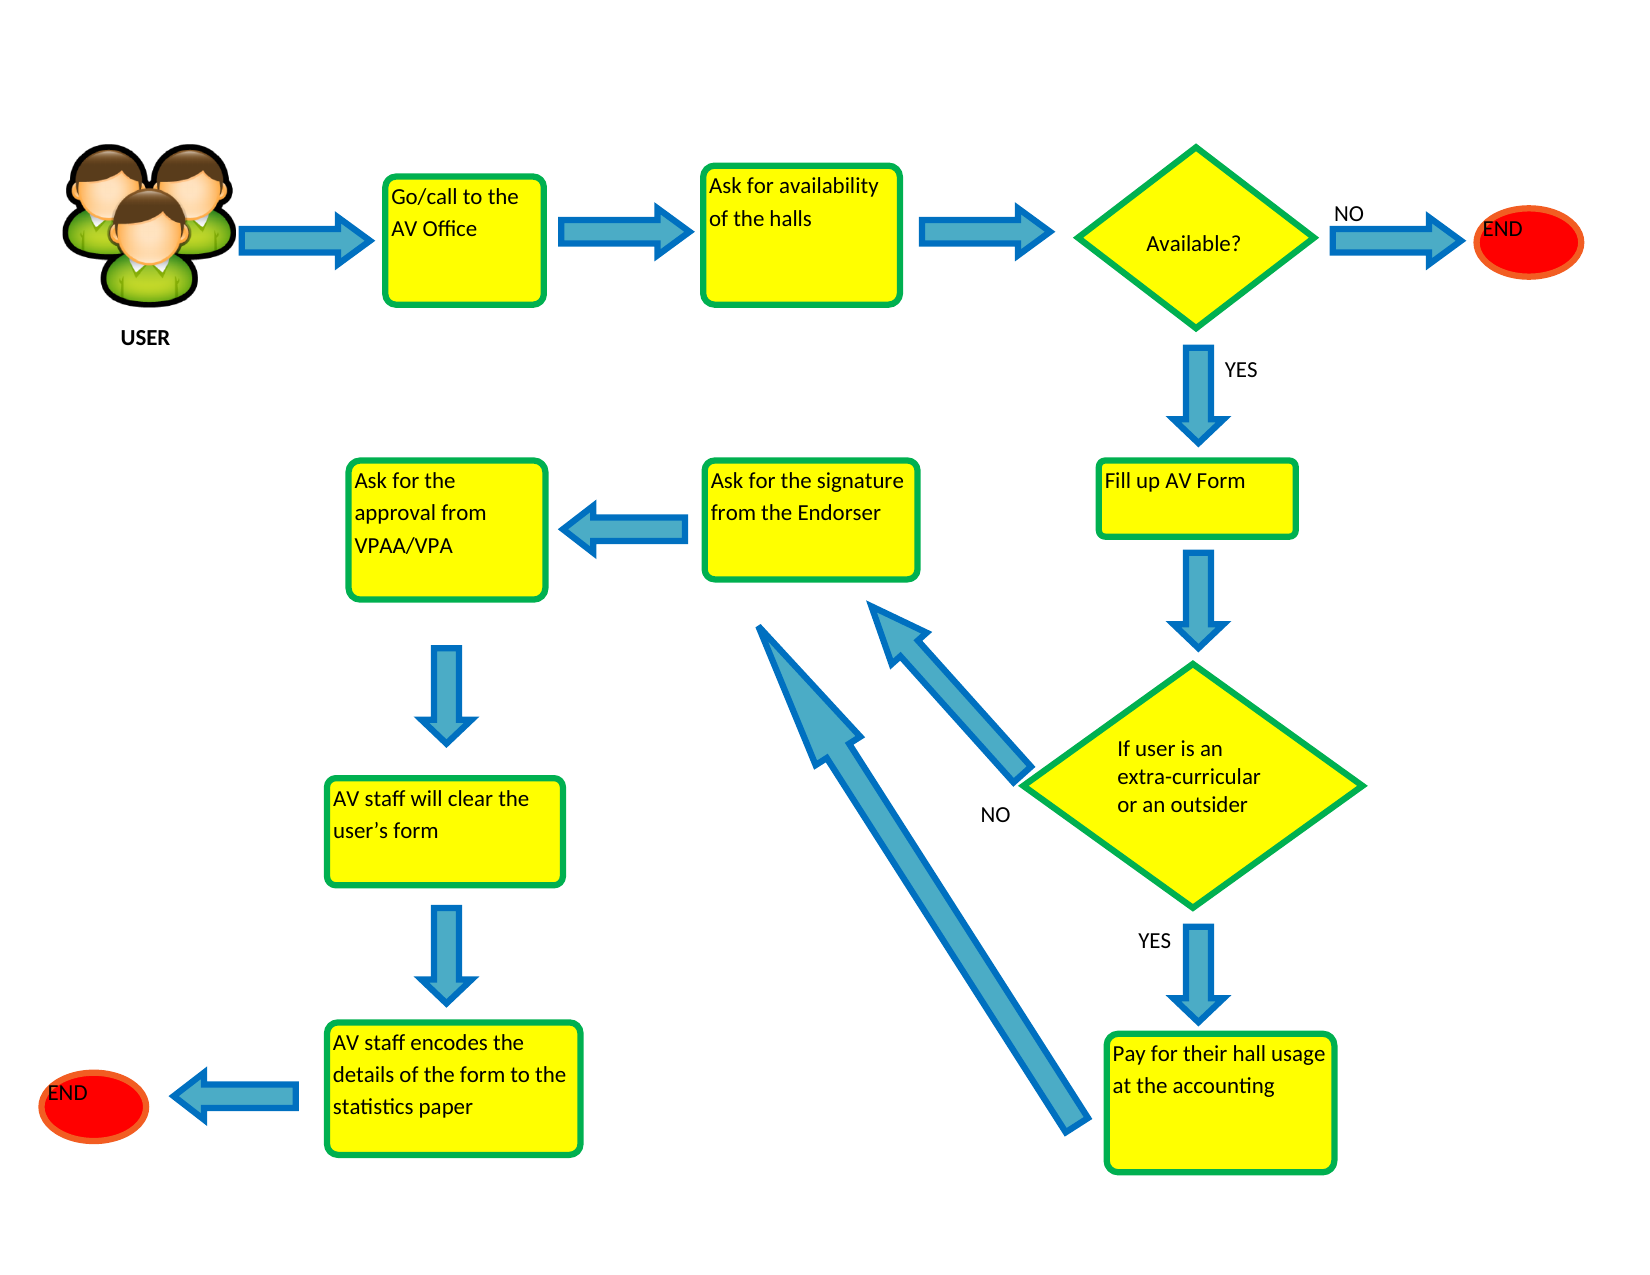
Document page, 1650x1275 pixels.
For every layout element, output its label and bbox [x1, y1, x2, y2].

picture [62, 139, 236, 313]
